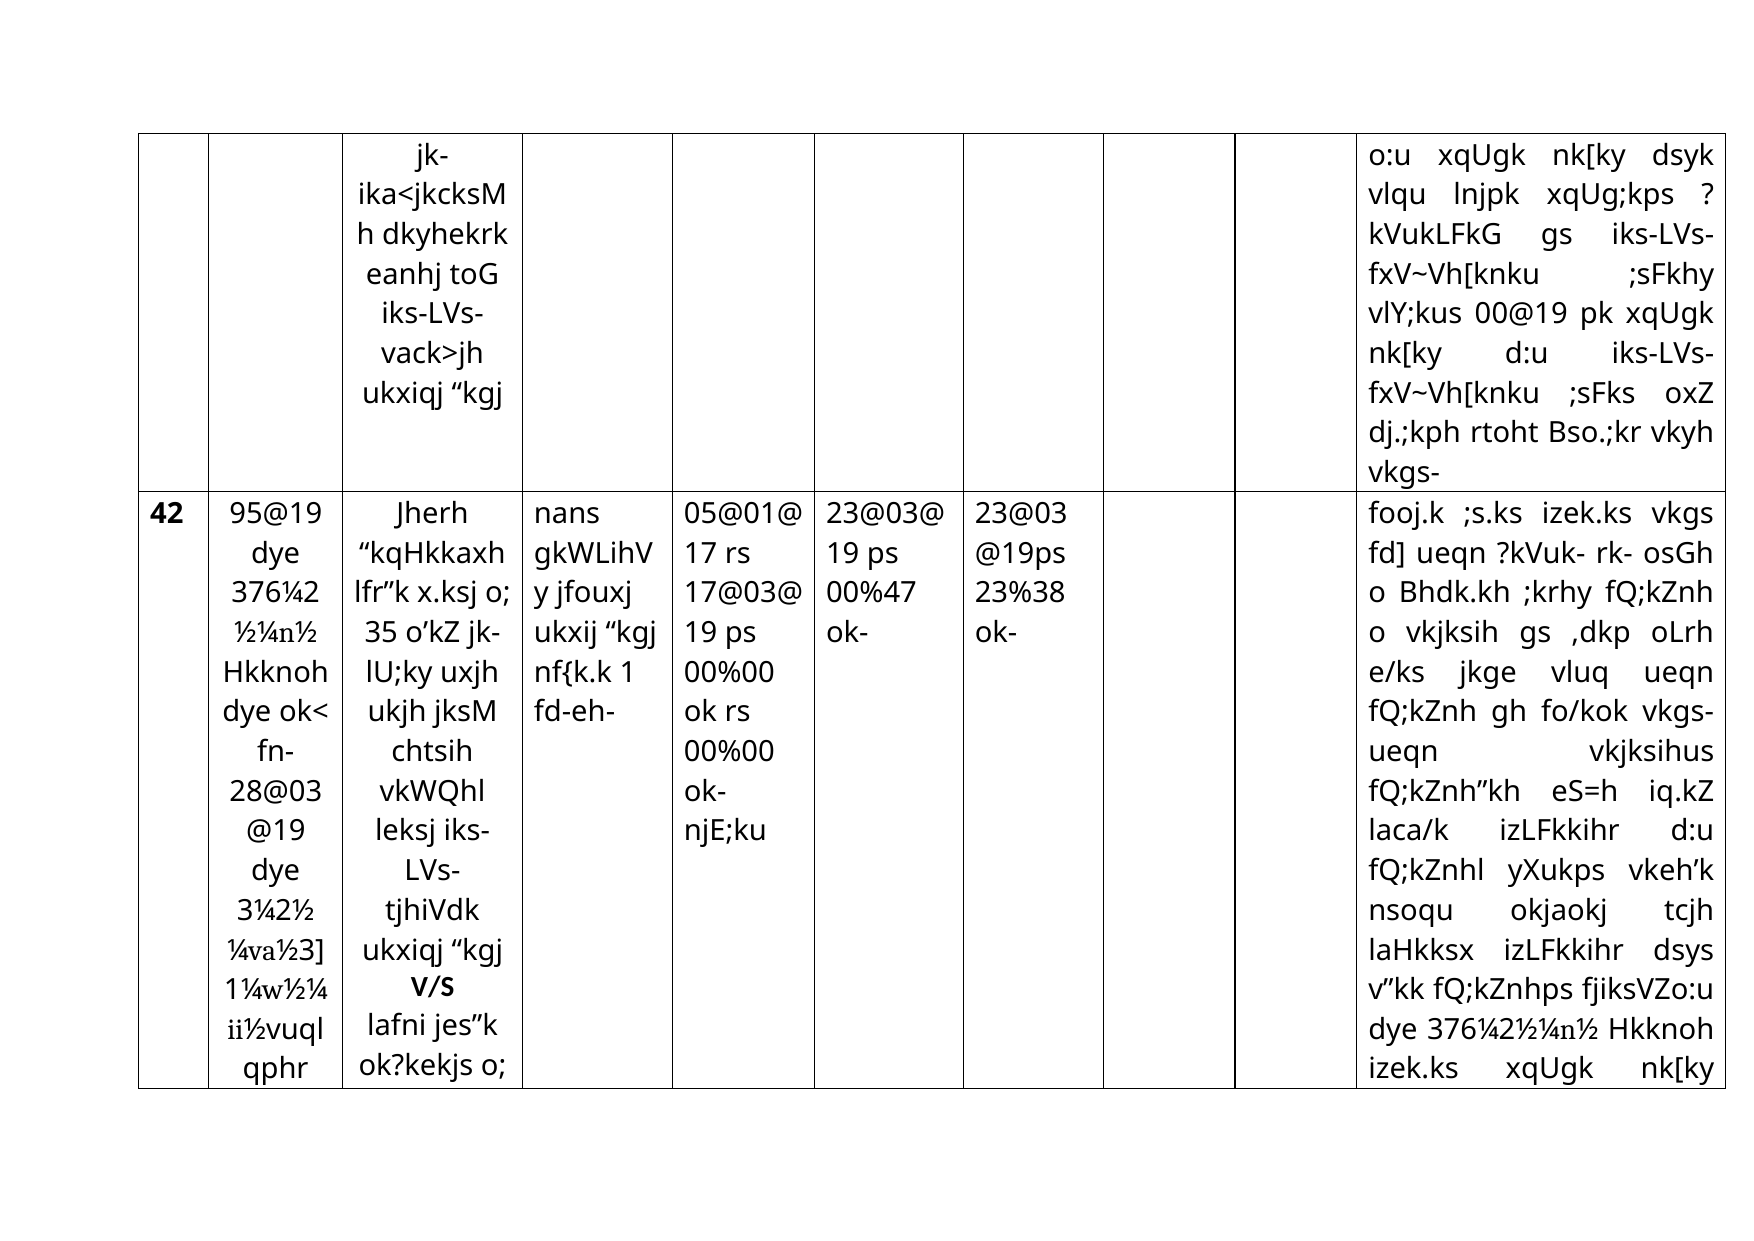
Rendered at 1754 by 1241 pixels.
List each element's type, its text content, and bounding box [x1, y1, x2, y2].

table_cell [209, 134, 342, 491]
table_cell 00 [139, 134, 208, 491]
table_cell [673, 492, 814, 1087]
table_cell 42 [139, 492, 208, 1087]
table_cell [964, 134, 1103, 491]
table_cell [209, 492, 342, 1087]
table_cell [523, 134, 672, 491]
table_cell [1236, 492, 1356, 1087]
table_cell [673, 134, 814, 491]
table_cell [1104, 134, 1234, 491]
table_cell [343, 134, 522, 491]
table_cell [343, 492, 522, 1087]
table_cell [1104, 492, 1234, 1087]
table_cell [1357, 134, 1725, 491]
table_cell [523, 492, 672, 1087]
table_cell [815, 134, 963, 491]
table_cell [815, 492, 963, 1087]
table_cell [1357, 492, 1725, 1087]
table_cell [964, 492, 1103, 1087]
table_cell [1236, 134, 1356, 491]
